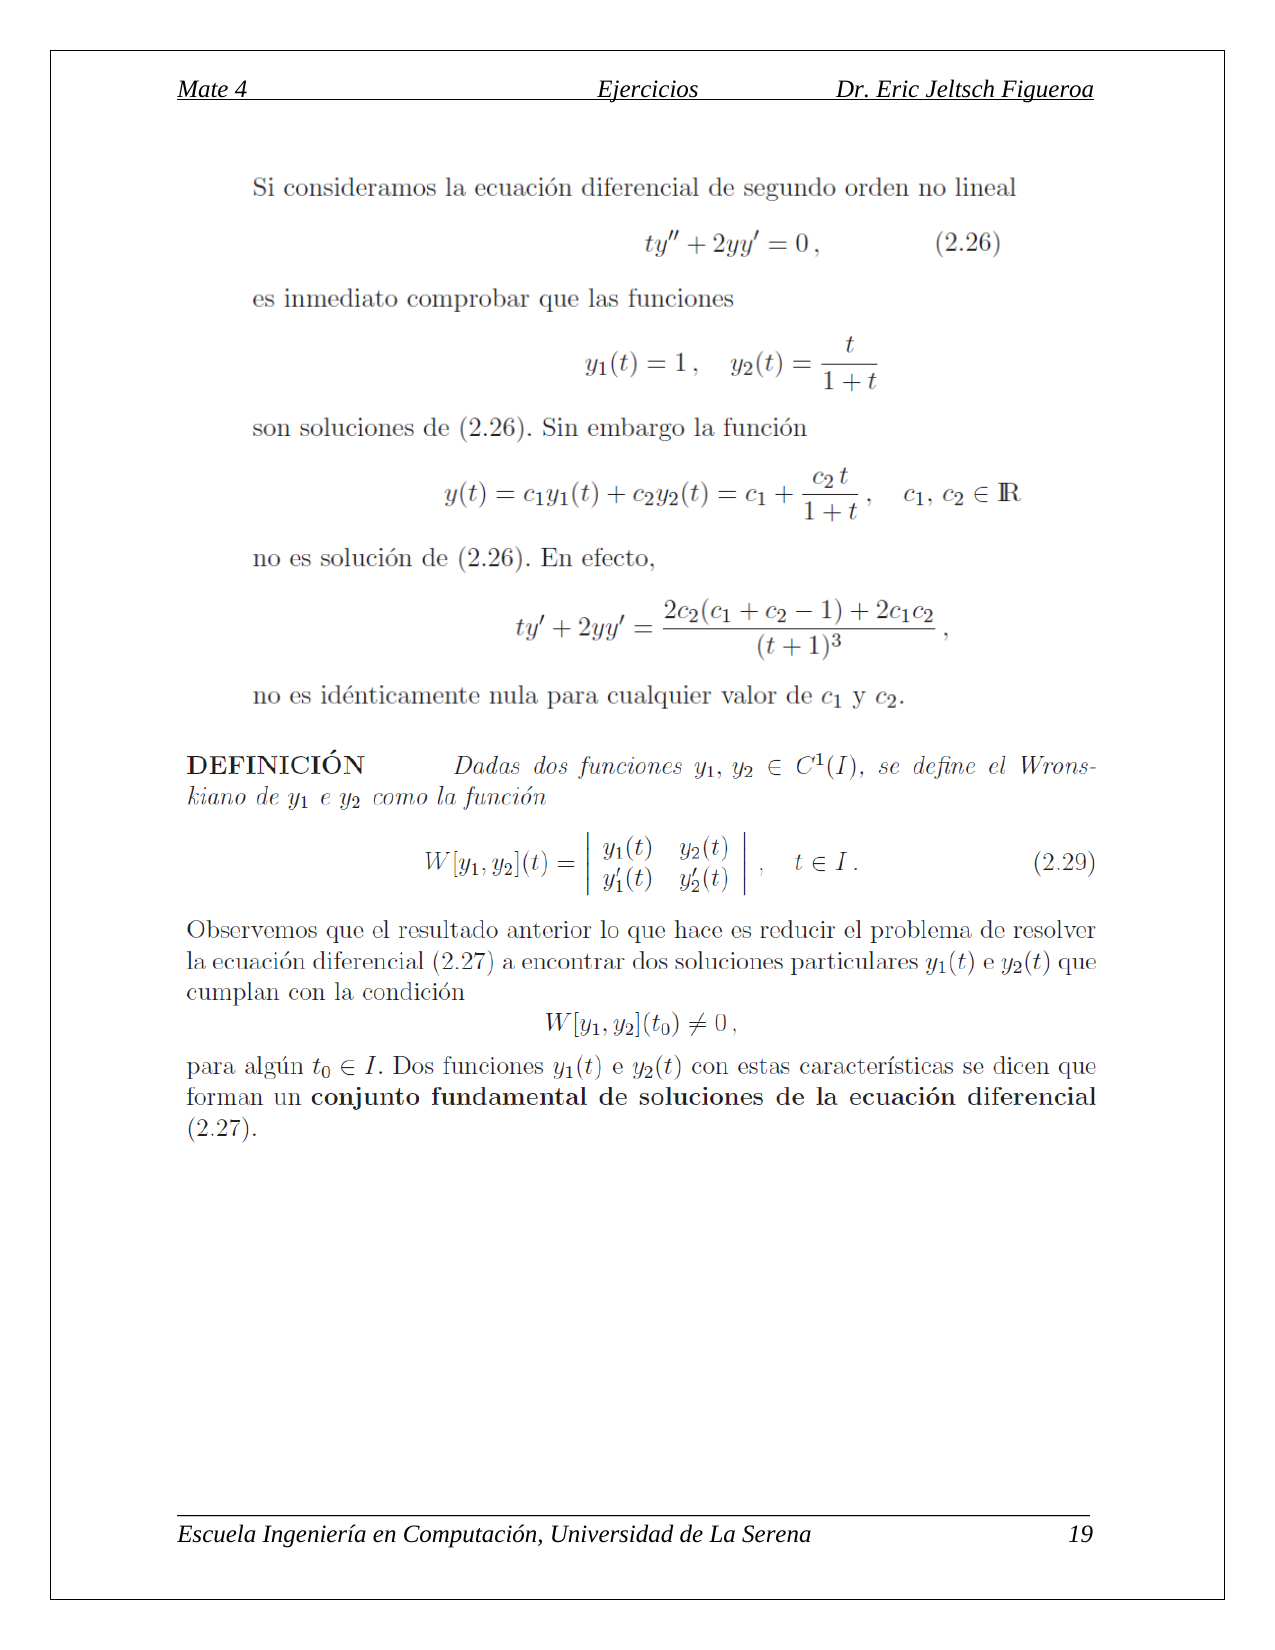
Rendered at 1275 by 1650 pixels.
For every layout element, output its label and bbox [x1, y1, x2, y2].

picture [177, 740, 1113, 1161]
picture [237, 147, 1038, 727]
